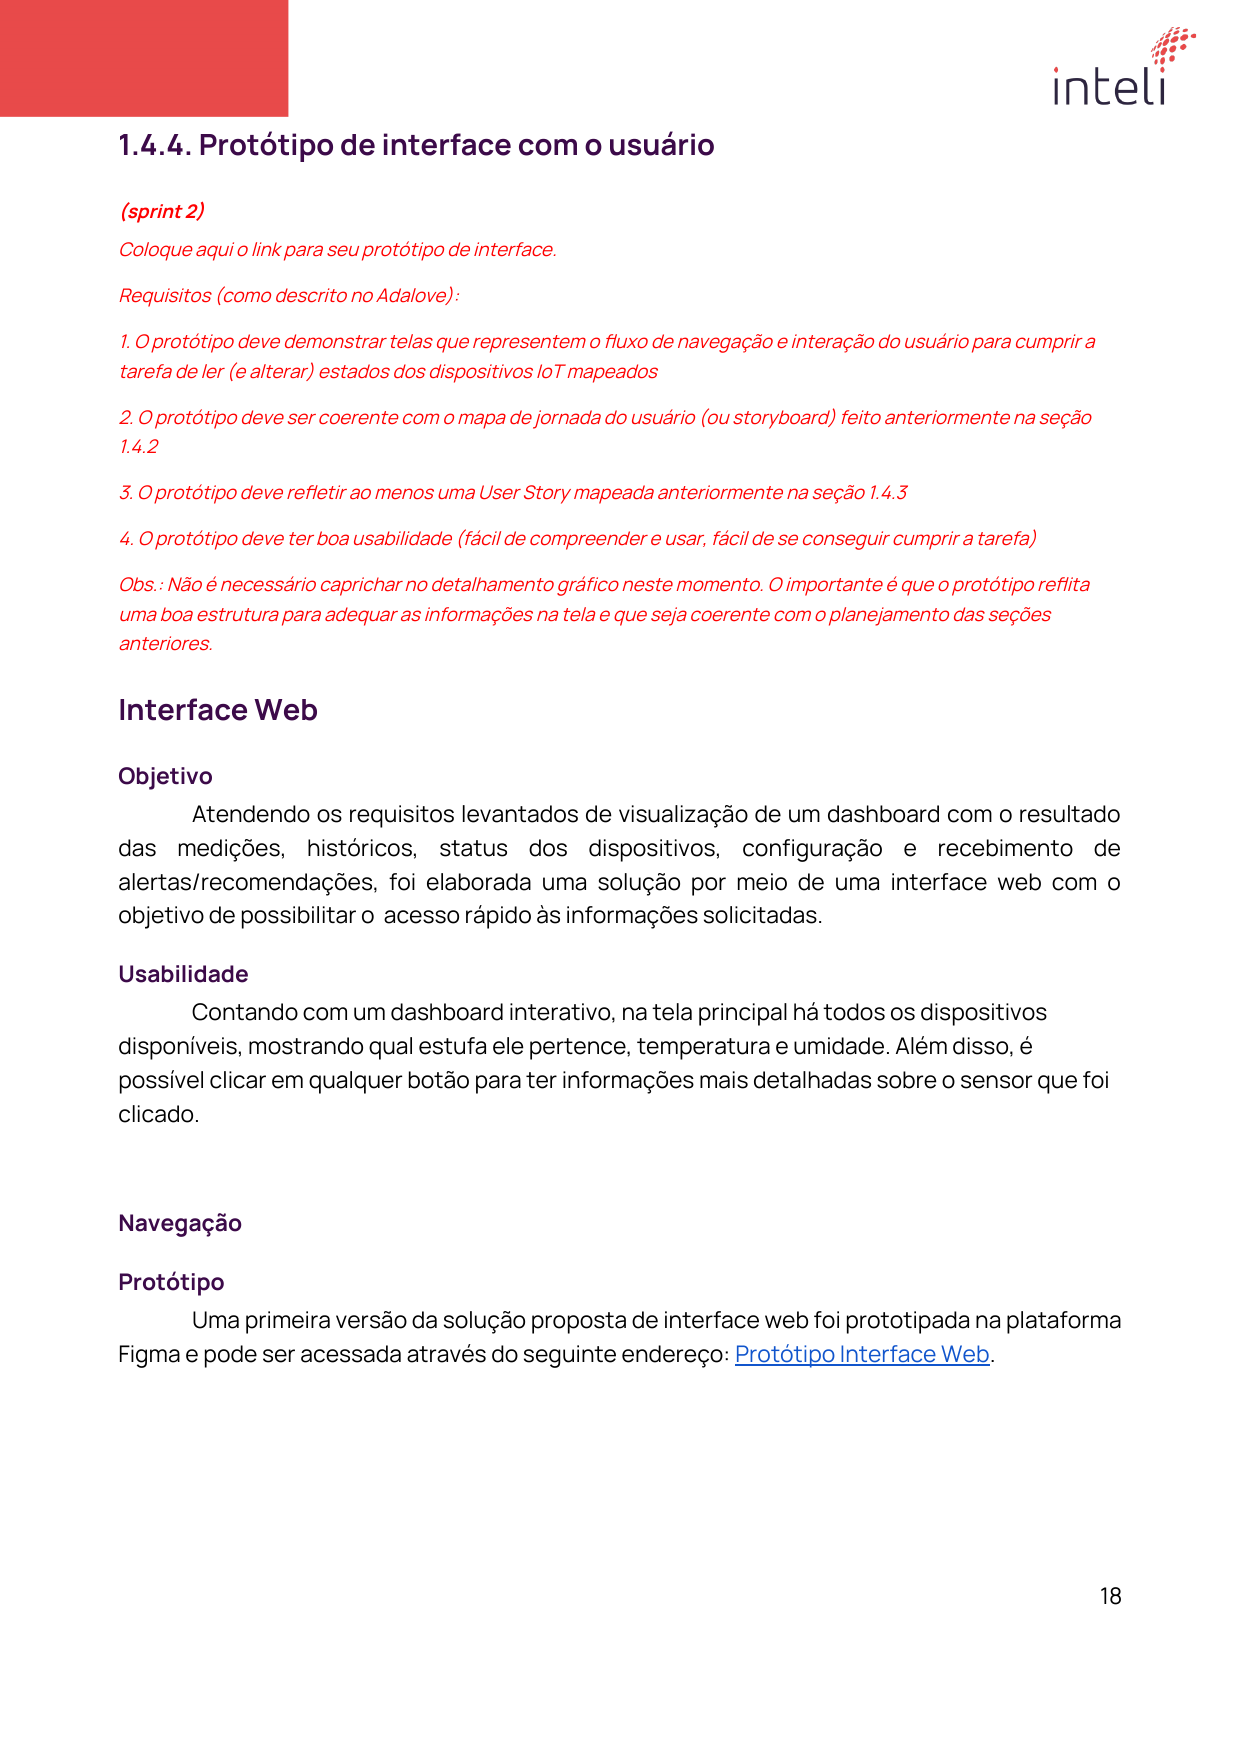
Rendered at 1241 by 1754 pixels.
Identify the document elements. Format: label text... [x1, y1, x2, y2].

subtitle (sprint 2) [118, 199, 1122, 224]
text 4. O protótipo deve ter boa usabilidade (fácil de compreender e usar, fácil de se conseguir cumprir a tarefa) [118, 526, 1122, 551]
text Contando com um dashboard interativo, na tela principal há todos os dispositivos disponíveis, mostrando qual estufa ele pertence, temperatura e umidade. Além disso, é possível clicar em qualquer botão para ter informações mais detalhadas sobre o sensor que foi clicado. [118, 996, 1122, 1129]
text Obs.: Não é necessário caprichar no detalhamento gráfico neste momento. O importante é que o protótipo reflita uma boa estrutura para adequar as informações na tela e que seja coerente com o planejamento das seções anteriores. [118, 572, 1122, 656]
subtitle 1.4.4. Protótipo de interface com o usuário [118, 124, 1122, 164]
subtitle Interface Web [118, 689, 1122, 729]
text Atendendo os requisitos levantados de visualização de um dashboard com o resultado das medições, históricos, status dos dispositivos, configuração e recebimento de alertas/recomendações, foi elaborada uma solução por meio de uma interface web com o objetivo de possibilitar o acesso rápido às informações solicitadas. [118, 798, 1122, 931]
picture [1054, 27, 1197, 105]
text 2. O protótipo deve ser coerente com o mapa de jornada do usuário (ou storyboard) feito anteriormente na seção 1.4.2 [118, 404, 1122, 459]
text Requisitos (como descrito no Adalove): [118, 283, 1122, 308]
text 1. O protótipo deve demonstrar telas que representem o fluxo de navegação e interação do usuário para cumprir a tarefa de ler (e alterar) estados dos dispositivos IoT mapeados [118, 329, 1122, 384]
subtitle Objetivo [118, 760, 1122, 791]
picture [0, 0, 289, 117]
text Coloque aqui o link para seu protótipo de interface. [118, 237, 1122, 262]
subtitle Navegação [118, 1207, 1122, 1238]
subtitle Protótipo [118, 1266, 1122, 1297]
text 3. O protótipo deve refletir ao menos uma User Story mapeada anteriormente na seção 1.4.3 [118, 479, 1122, 505]
text Uma primeira versão da solução proposta de interface web foi prototipada na plataforma Figma e pode ser acessada através do seguinte endereço: Protótipo Interface Web. [118, 1304, 1122, 1369]
subtitle Usabilidade [118, 958, 1122, 989]
